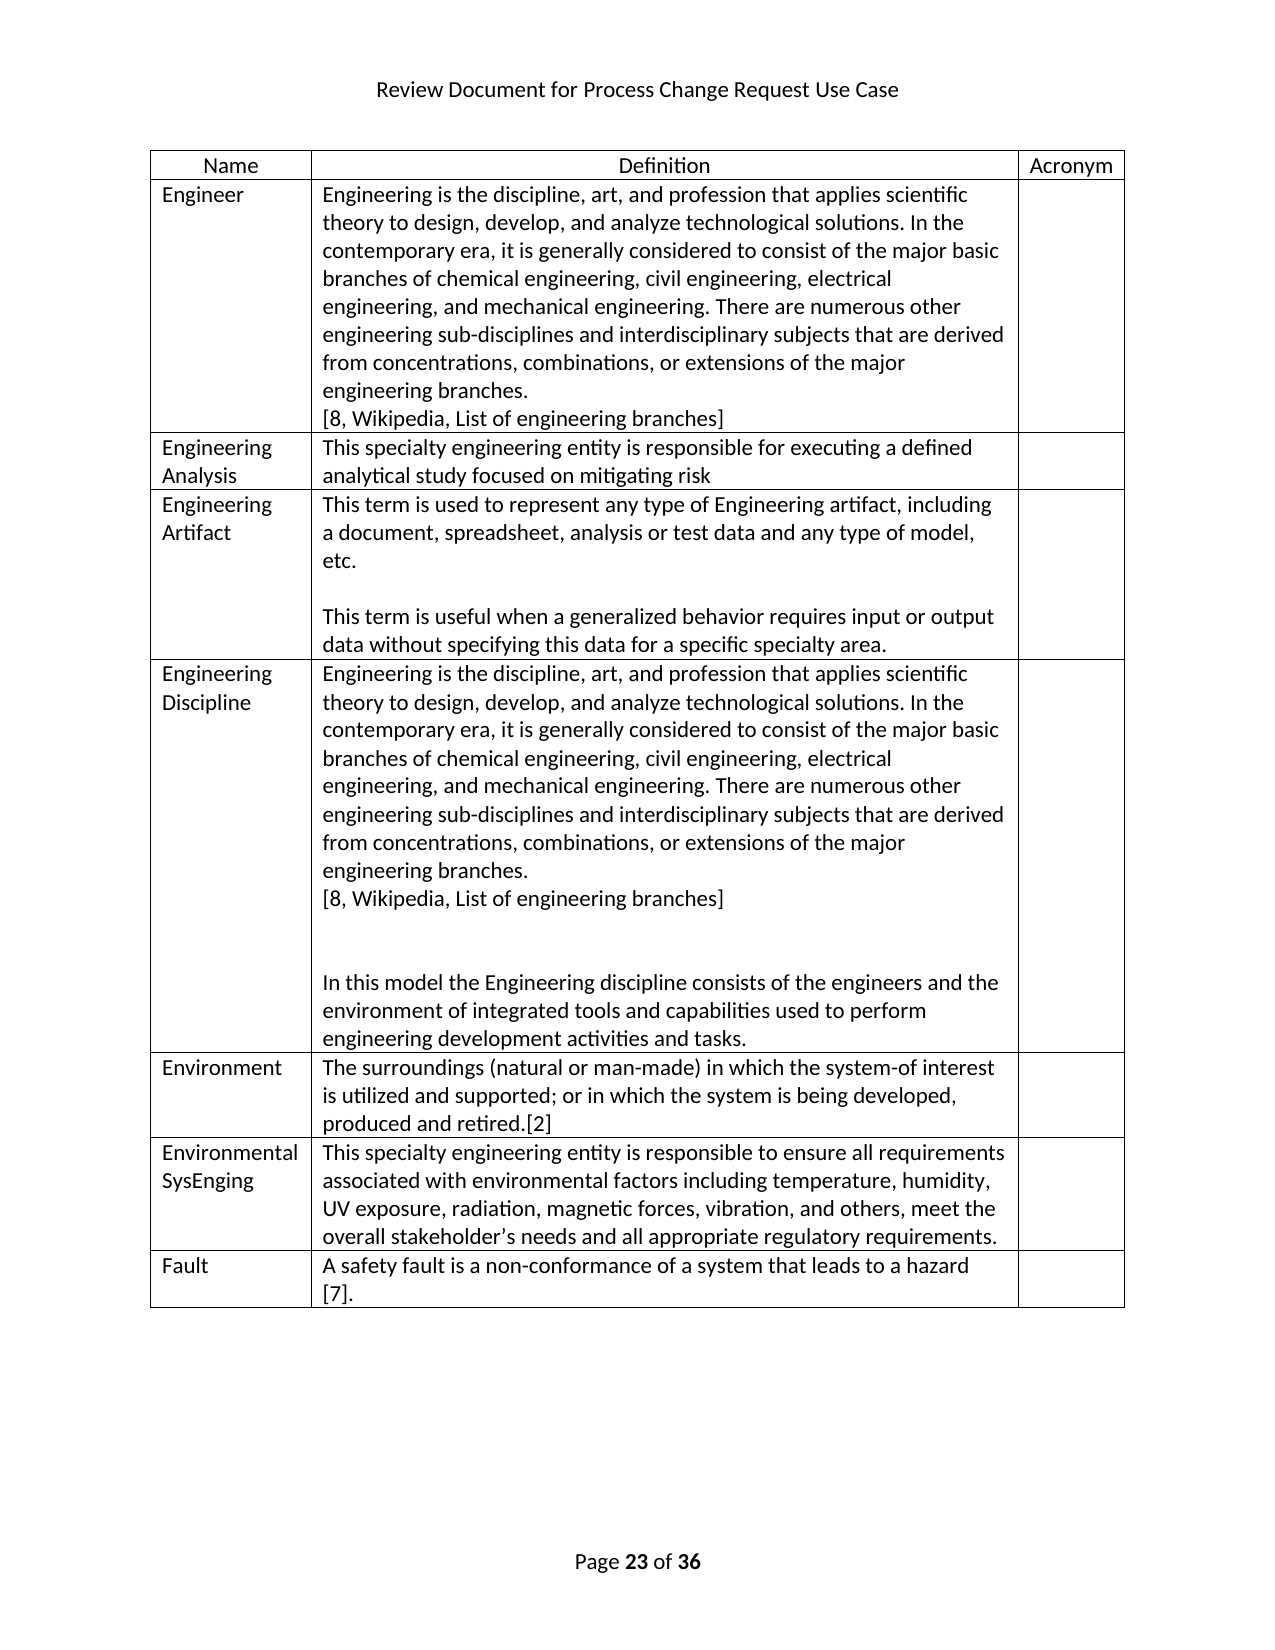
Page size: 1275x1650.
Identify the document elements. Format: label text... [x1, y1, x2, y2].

table_cell [1019, 1251, 1124, 1307]
table_cell Engineering Analysis [151, 433, 311, 489]
table_cell [1019, 180, 1124, 432]
table_cell Environment [151, 1053, 311, 1137]
table_cell Engineer [151, 180, 311, 432]
table_cell This specialty engineering entity is responsible for executing a defined analytical study focused on mitigating risk [312, 433, 1018, 489]
table_cell The surroundings (natural or man-made) in which the system-of interest is utilized and supported; or in which the system is being developed, produced and retired.[2] [312, 1053, 1018, 1137]
table_cell [1019, 660, 1124, 1052]
table_header Definition [312, 151, 1018, 179]
table_cell Engineering Discipline [151, 660, 311, 1052]
table_header Acronym [1019, 151, 1124, 179]
table_header Name [151, 151, 311, 179]
table_cell Engineering is the discipline, art, and profession that applies scientific theory to design, develop, and analyze technological solutions. In the contemporary era, it is generally considered to consist of the major basic branches of chemical engineering, civil engineering, electrical engineering, and mechanical engineering. There are numerous other engineering sub-disciplines and interdisciplinary subjects that are derived from concentrations, combinations, or extensions of the major engineering branches. [8, Wikipedia, List of engineering branches] [312, 180, 1018, 432]
table_cell [1019, 1053, 1124, 1137]
table_cell Fault [151, 1251, 311, 1307]
table_cell Engineering Artifact [151, 490, 311, 658]
table_cell A safety fault is a non-conformance of a system that leads to a hazard [7]. [312, 1251, 1018, 1307]
table_cell [1019, 490, 1124, 658]
table_cell [1019, 1138, 1124, 1250]
table_cell This specialty engineering entity is responsible to ensure all requirements associated with environmental factors including temperature, humidity, UV exposure, radiation, magnetic forces, vibration, and others, meet the overall stakeholder’s needs and all appropriate regulatory requirements. [312, 1138, 1018, 1250]
table_cell This term is used to represent any type of Engineering artifact, including a document, spreadsheet, analysis or test data and any type of model, etc. This term is useful when a generalized behavior requires input or output data without specifying this data for a specific specialty area. [312, 490, 1018, 658]
table_cell [1019, 433, 1124, 489]
table_cell Engineering is the discipline, art, and profession that applies scientific theory to design, develop, and analyze technological solutions. In the contemporary era, it is generally considered to consist of the major basic branches of chemical engineering, civil engineering, electrical engineering, and mechanical engineering. There are numerous other engineering sub-disciplines and interdisciplinary subjects that are derived from concentrations, combinations, or extensions of the major engineering branches. [8, Wikipedia, List of engineering branches] In this model the Engineering discipline consists of the engineers and the environment of integrated tools and capabilities used to perform engineering development activities and tasks. [312, 660, 1018, 1052]
table_cell Environmental SysEnging [151, 1138, 311, 1250]
